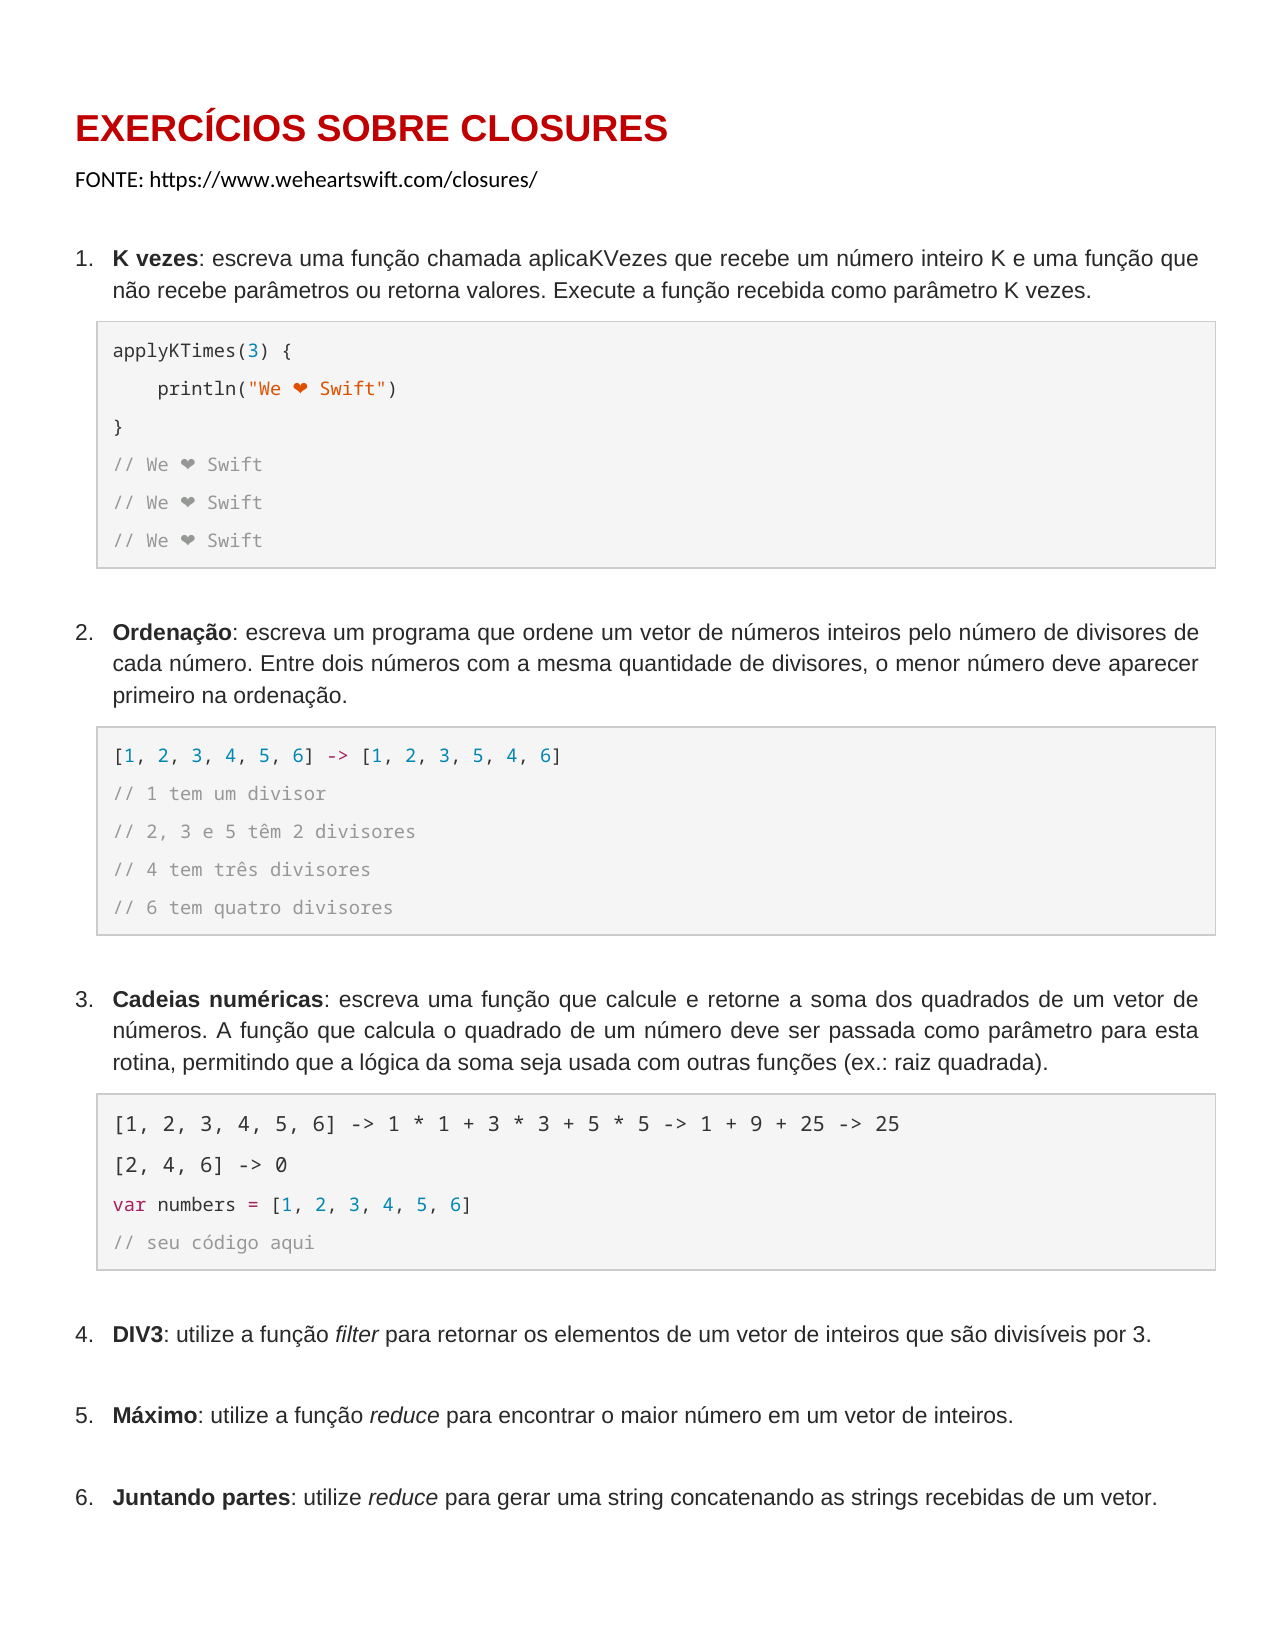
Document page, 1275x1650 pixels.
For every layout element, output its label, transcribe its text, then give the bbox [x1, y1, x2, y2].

text // We ❤ Swift [98, 435, 1215, 473]
text // We ❤ Swift [98, 473, 1215, 511]
text // 6 tem quatro divisores [98, 878, 1215, 934]
text [1, 2, 3, 4, 5, 6] -> [1, 2, 3, 5, 4, 6] [98, 728, 1215, 764]
list Cadeias numéricas: escreva uma função que calcule e retorne a soma dos quadrados de um vetor de números. A função que calcula o quadrado de um número deve ser passada como parâmetro para esta rotina, permitindo que a lógica da soma seja usada com outras funções (ex.: raiz quadrada). [75, 986, 1200, 1075]
text [1, 2, 3, 4, 5, 6] -> 1 * 1 + 3 * 3 + 5 * 5 -> 1 + 9 + 25 -> 25 [98, 1095, 1215, 1134]
text EXERCÍCIOS SOBRE CLOSURES [75, 106, 1200, 149]
text // seu código aqui [98, 1213, 1215, 1269]
text } [98, 397, 1215, 435]
list Ordenação: escreva um programa que ordene um vetor de números inteiros pelo número de divisores de cada número. Entre dois números com a mesma quantidade de divisores, o menor número deve aparecer primeiro na ordenação. [75, 619, 1200, 708]
text // 4 tem três divisores [98, 840, 1215, 878]
text var numbers = [1, 2, 3, 4, 5, 6] [98, 1175, 1215, 1213]
list DIV3: utilize a função filter para retornar os elementos de um vetor de inteiros que são divisíveis por 3. [75, 1321, 1200, 1347]
list Juntando partes: utilize reduce para gerar uma string concatenando as strings recebidas de um vetor. [75, 1484, 1200, 1510]
text // We ❤ Swift [98, 511, 1215, 567]
list Máximo: utilize a função reduce para encontrar o maior número em um vetor de inteiros. [75, 1402, 1200, 1429]
list K vezes: escreva uma função chamada aplicaKVezes que recebe um número inteiro K e uma função que não recebe parâmetros ou retorna valores. Execute a função recebida como parâmetro K vezes. [75, 245, 1200, 303]
text // 2, 3 e 5 têm 2 divisores [98, 802, 1215, 840]
text [2, 4, 6] -> 0 [98, 1134, 1215, 1175]
text FONTE: https://www.weheartswift.com/closures/ [75, 165, 1200, 193]
text applyKTimes(3) { [98, 322, 1215, 359]
text // 1 tem um divisor [98, 764, 1215, 802]
text println("We ❤ Swift") [98, 359, 1215, 397]
